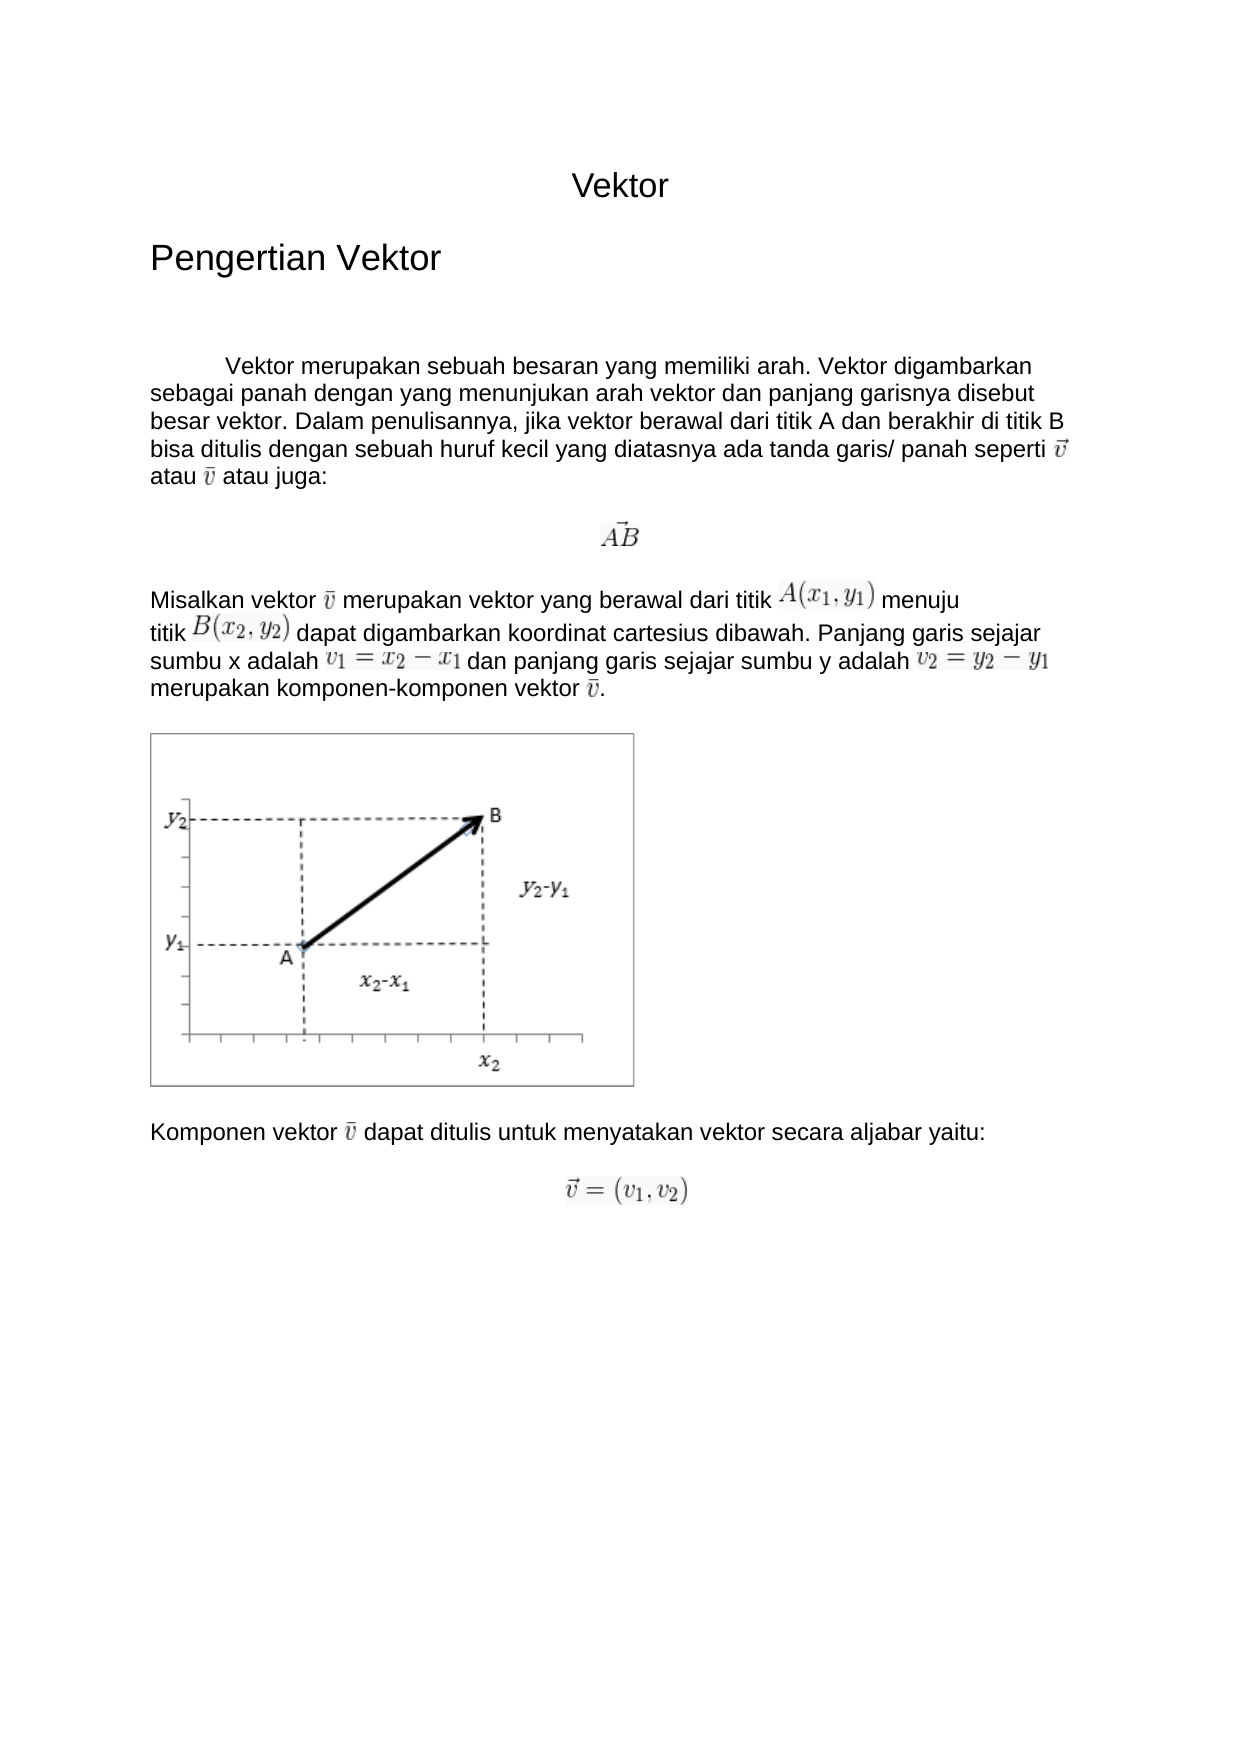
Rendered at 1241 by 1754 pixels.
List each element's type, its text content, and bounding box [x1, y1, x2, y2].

picture [203, 467, 216, 485]
picture [565, 1176, 688, 1205]
picture [916, 652, 1048, 670]
picture [586, 679, 600, 697]
text Pengertian Vektor [150, 236, 1090, 278]
text Vektor merupakan sebuah besaran yang memiliki arah. Vektor digambarkan sebagai panah dengan yang menunjukan arah vektor dan panjang garisnya disebut besar vektor. Dalam penulisannya, jika vektor berawal dari titik A dan berakhir di titik B bisa ditulis dengan sebuah huruf kecil yang diatasnya ada tanda garis/ panah seperti atau atau juga: [150, 352, 1090, 490]
picture [600, 521, 640, 546]
picture [344, 1122, 357, 1140]
text Komponen vektor dapat ditulis untuk menyatakan vektor secara aljabar yaitu: [150, 1117, 1090, 1145]
text Vektor [150, 166, 1090, 205]
picture [150, 733, 635, 1087]
picture [192, 613, 290, 642]
picture [325, 652, 461, 670]
picture [1053, 438, 1070, 457]
text Misalkan vektor merupakan vektor yang berawal dari titik menuju titik dapat digambarkan koordinat cartesius dibawah. Panjang garis sejajar sumbu x adalah dan panjang garis sejajar sumbu y adalah merupakan komponen-komponen vektor . [150, 580, 1090, 702]
picture [778, 580, 875, 609]
picture [323, 591, 336, 609]
